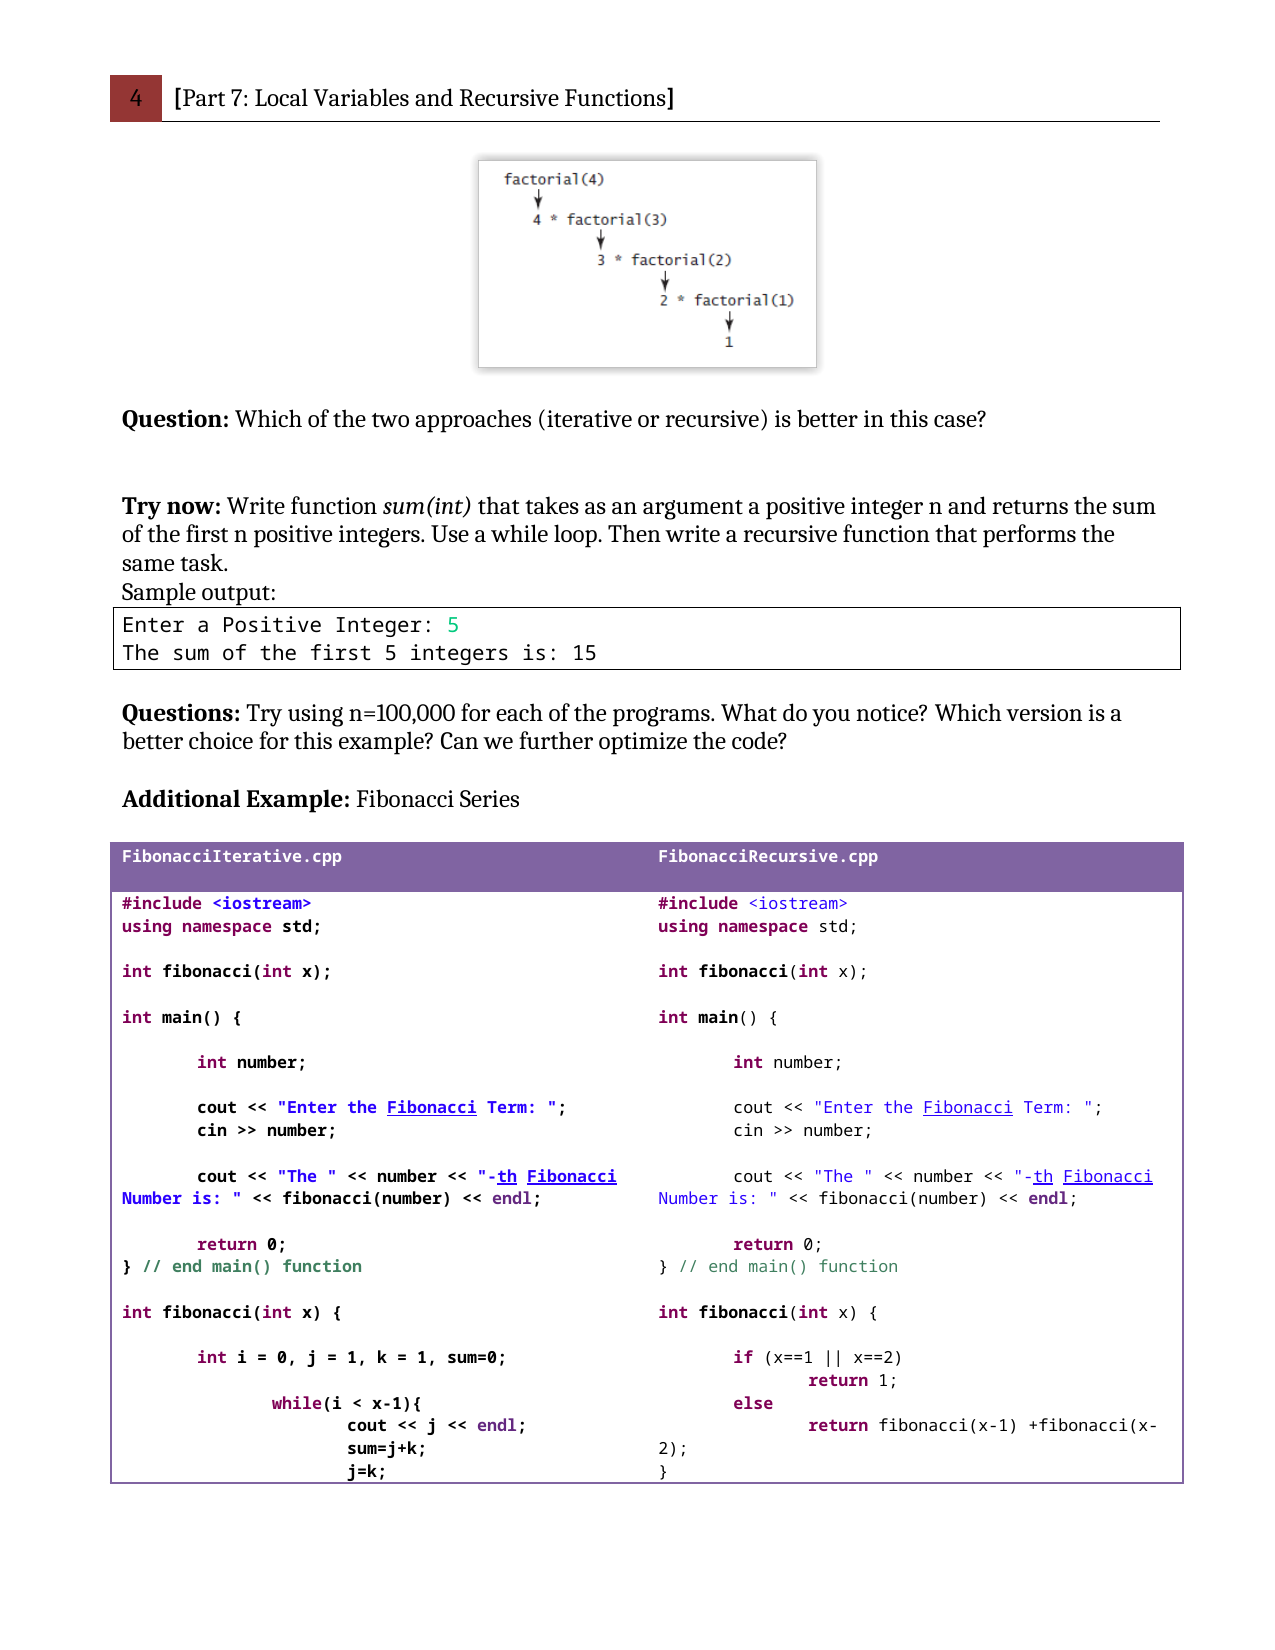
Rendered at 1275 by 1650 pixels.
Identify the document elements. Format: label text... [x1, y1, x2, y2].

text Enter a Positive Integer: 5 [114, 608, 1180, 635]
text Question: Which of the two approaches (iterative or recursive) is better in this case? [122, 405, 1172, 434]
text Additional Example: Fibonacci Series [122, 785, 1172, 813]
table_header FibonacciRecursive.cpp [647, 844, 1182, 890]
text Questions: Try using n=100,000 for each of the programs. What do you notice? Which version is a better choice for this example? Can we further optimize the code? [122, 698, 1172, 756]
text Try now: Write function sum(int) that takes as an argument a positive integer n and returns the sum of the first n positive integers. Use a while loop. Then write a recursive function that performs the same task. [122, 492, 1172, 578]
text The sum of the first 5 integers is: 15 [114, 635, 1180, 669]
text Sample output: [122, 578, 1172, 607]
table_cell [112, 892, 647, 1482]
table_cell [647, 892, 1182, 1482]
picture [468, 150, 826, 377]
table_header FibonacciIterative.cpp [112, 844, 647, 890]
